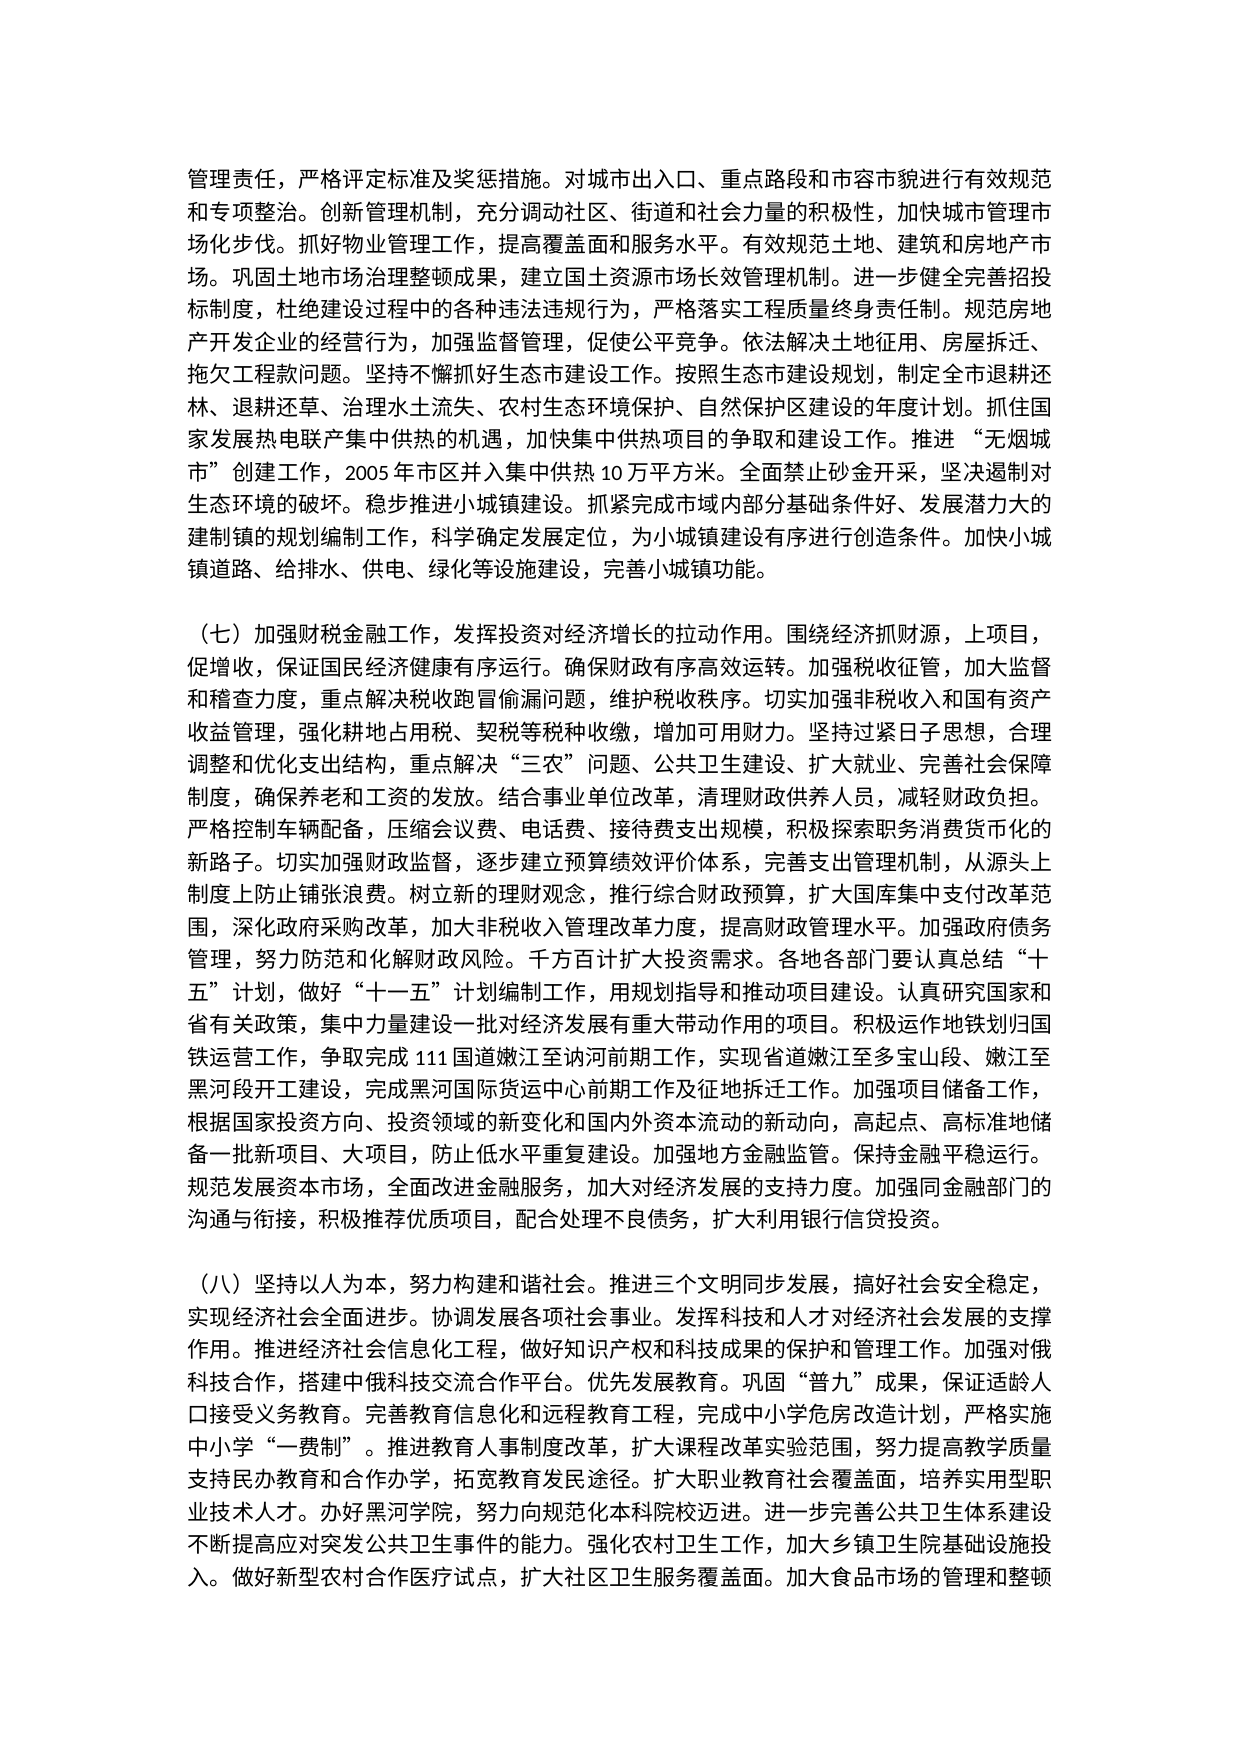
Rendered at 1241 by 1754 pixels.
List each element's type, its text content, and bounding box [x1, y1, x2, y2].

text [187, 1267, 1053, 1592]
text （七）加强财税金融工作，发挥投资对经济增长的拉动作用。围绕经济抓财源，上项目，促增收，保证国民经济健康有序运行。确保财政有序高效运转。加强税收征管，加大监督和稽查力度，重点解决税收跑冒偷漏问题，维护税收秩序。切实加强非税收入和国有资产收益管理，强化耕地占用税、契税等税种收缴，增加可用财力。坚持过紧日子思想，合理调整和优化支出结构，重点解决“三农”问题、公共卫生建设、扩大就业、完善社会保障制度，确保养老和工资的发放。结合事业单位改革，清理财政供养人员，减轻财政负担。严格控制车辆配备，压缩会议费、电话费、接待费支出规模，积极探索职务消费货币化的新路子。切实加强财政监督，逐步建立预算绩效评价体系，完善支出管理机制，从源头上、制度上防止铺张浪费。树立新的理财观念，推行综合财政预算，扩大国库集中支付改革范围，深化政府采购改革，加大非税收入管理改革力度，提高财政管理水平。加强政府债务管理，努力防范和化解财政风险。千方百计扩大投资需求。各地各部门要认真总结“十五”计划，做好“十一五”计划编制工作，用规划指导和推动项目建设。认真研究国家和省有关政策，集中力量建设一批对经济发展有重大带动作用的项目。积极运作地铁划归国铁运营工作，争取完成111国道嫩江至讷河前期工作，实现省道嫩江至多宝山段、嫩江至黑河段开工建设，完成黑河国际货运中心前期工作及征地拆迁工作。加强项目储备工作，根据国家投资方向、投资领域的新变化和国内外资本流动的新动向，高起点、高标准地储备一批新项目、大项目，防止低水平重复建设。加强地方金融监管。保持金融平稳运行。规范发展资本市场，全面改进金融服务，加大对经济发展的支持力度。加强同金融部门的沟通与衔接，积极推荐优质项目，配合处理不良债务，扩大利用银行信贷投资。 [187, 617, 1053, 1234]
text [187, 162, 1053, 584]
